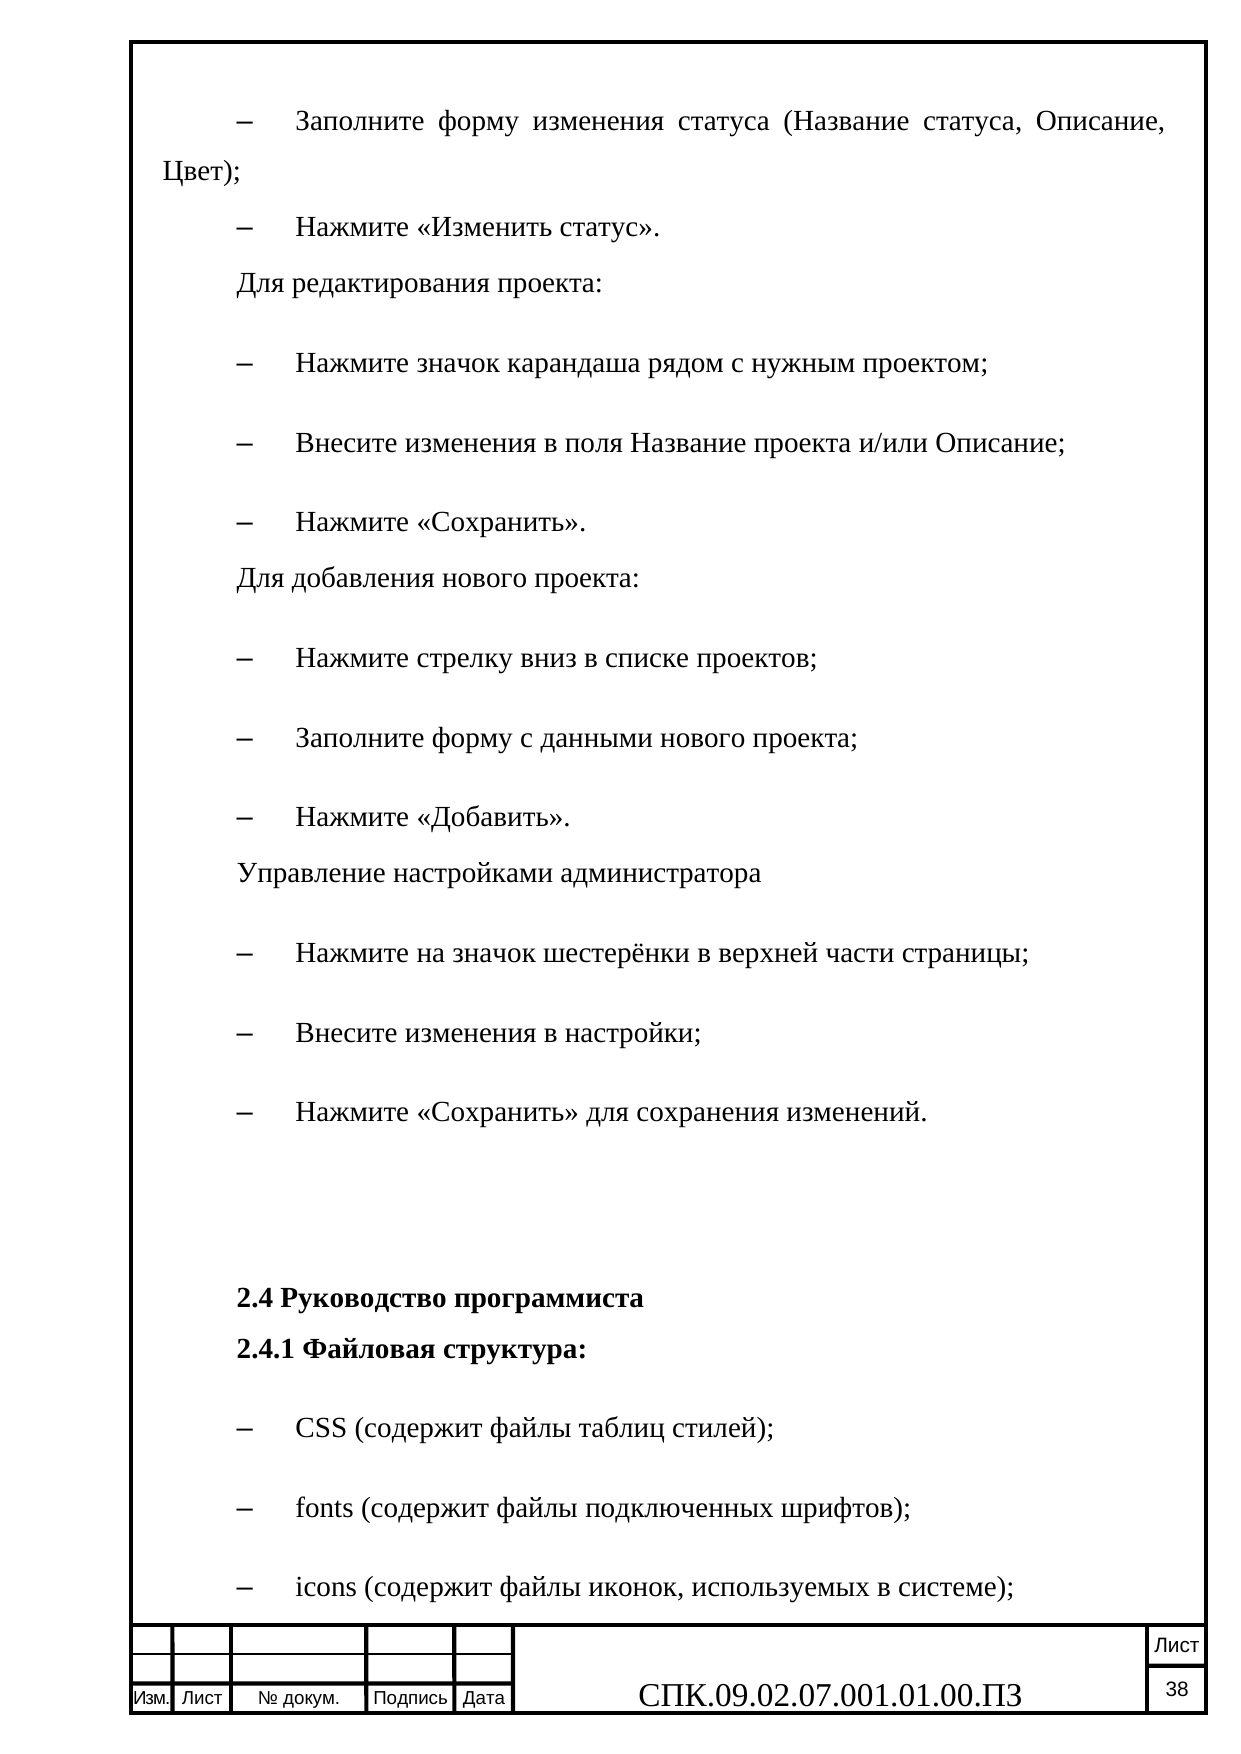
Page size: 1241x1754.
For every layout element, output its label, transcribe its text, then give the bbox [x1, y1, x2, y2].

text Нажмите «Изменить статус». [162, 209, 1166, 243]
text Заполните форму с данными нового проекта; [162, 720, 1166, 753]
text 2.4.1 Файловая структура: [162, 1331, 1181, 1364]
text Внесите изменения в поля Название проекта и/или Описание; [162, 425, 1166, 458]
text CSS (содержит файлы таблиц стилей); [162, 1410, 1166, 1444]
text Внесите изменения в настройки; [162, 1015, 1166, 1048]
text Нажмите стрелку вниз в списке проектов; [162, 640, 1166, 674]
text Нажмите на значок шестерёнки в верхней части страницы; [162, 935, 1166, 969]
text Для добавления нового проекта: [162, 561, 1181, 594]
text 2.4 Руководство программиста [162, 1280, 1181, 1314]
text Управление настройками администратора [162, 856, 1181, 889]
text Заполните форму изменения статуса (Название статуса, Описание, Цвет); [162, 103, 1166, 187]
text Нажмите «Сохранить». [162, 504, 1166, 538]
text Для редактирования проекта: [162, 266, 1181, 299]
text fonts (содержит файлы подключенных шрифтов); [162, 1490, 1166, 1523]
text Нажмите значок карандаша рядом с нужным проектом; [162, 345, 1166, 379]
text Нажмите «Добавить». [162, 799, 1166, 833]
text Нажмите «Сохранить» для сохранения изменений. [162, 1094, 1166, 1128]
text icons (содержит файлы иконок, используемых в системе); [162, 1569, 1166, 1603]
